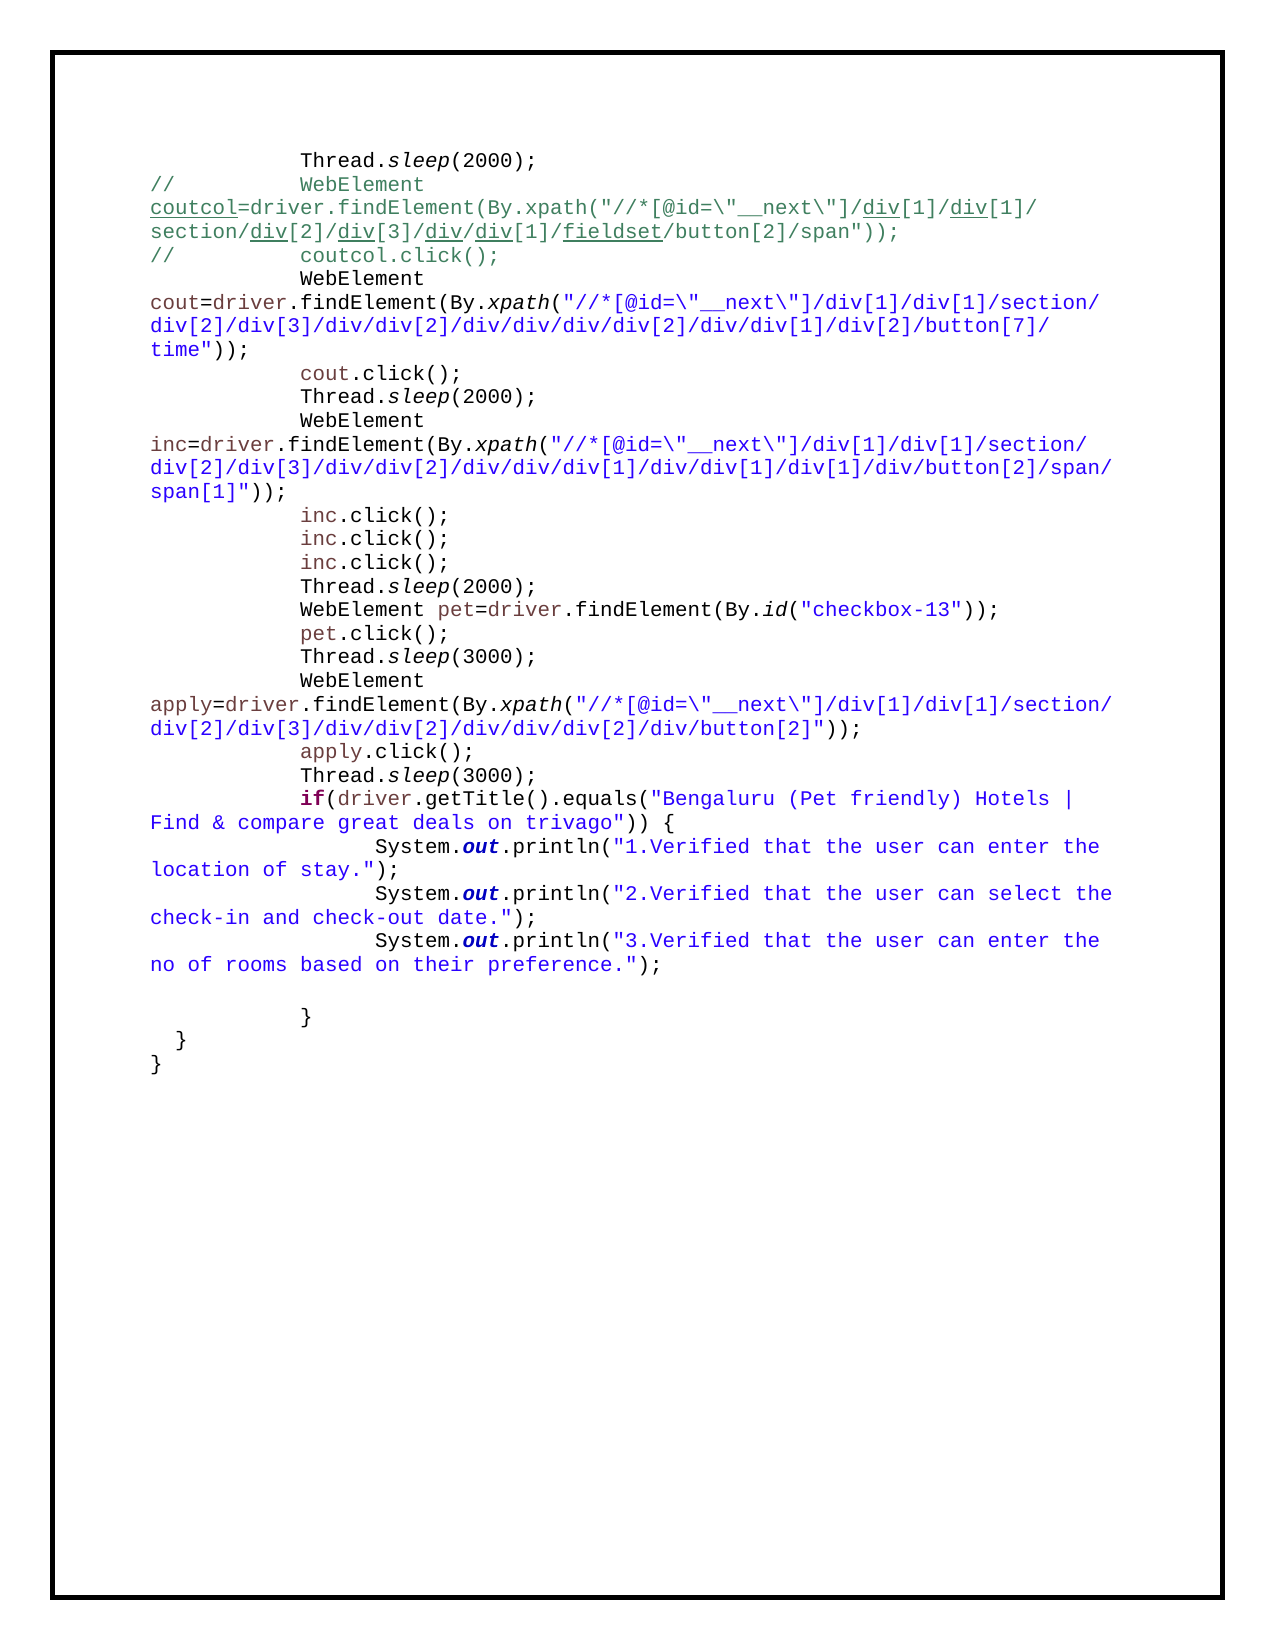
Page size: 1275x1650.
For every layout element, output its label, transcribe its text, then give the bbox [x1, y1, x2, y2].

text pet.click(); [150, 623, 1125, 647]
text Thread.sleep(2000); [150, 386, 1125, 410]
text System.out.println("3.Verified that the user can enter the no of rooms based on their preference."); [150, 930, 1125, 978]
text Thread.sleep(2000); [150, 576, 1125, 599]
text Thread.sleep(2000); [150, 150, 1125, 174]
text } [150, 1006, 1125, 1029]
text cout.click(); [150, 363, 1125, 386]
text } [150, 1053, 1125, 1077]
text WebElement apply=driver.findElement(By.xpath("//*[@id=\"__next\"]/div[1]/div[1]/section/div[2]/div[3]/div/div[2]/div/div/div[2]/div/button[2]")); [150, 670, 1125, 741]
text System.out.println("2.Verified that the user can select the check-in and check-out date."); [150, 883, 1125, 930]
text System.out.println("1.Verified that the user can enter the location of stay."); [150, 836, 1125, 883]
text apply.click(); [150, 741, 1125, 765]
text // coutcol.click(); [150, 244, 1125, 268]
text inc.click(); [150, 552, 1125, 576]
text WebElement pet=driver.findElement(By.id("checkbox-13")); [150, 599, 1125, 623]
text Thread.sleep(3000); [150, 647, 1125, 670]
text inc.click(); [150, 528, 1125, 552]
text WebElement cout=driver.findElement(By.xpath("//*[@id=\"__next\"]/div[1]/div[1]/section/div[2]/div[3]/div/div[2]/div/div/div/div[2]/div/div[1]/div[2]/button[7]/time")); [150, 268, 1125, 363]
text Thread.sleep(3000); [150, 765, 1125, 788]
text } [150, 1029, 1125, 1053]
text inc.click(); [150, 505, 1125, 528]
text // WebElement coutcol=driver.findElement(By.xpath("//*[@id=\"__next\"]/div[1]/div[1]/section/div[2]/div[3]/div/div[1]/fieldset/button[2]/span")); [150, 174, 1125, 244]
text WebElement inc=driver.findElement(By.xpath("//*[@id=\"__next\"]/div[1]/div[1]/section/div[2]/div[3]/div/div[2]/div/div/div[1]/div/div[1]/div[1]/div/button[2]/span/span[1]")); [150, 410, 1125, 505]
text if(driver.getTitle().equals("Bengaluru (Pet friendly) Hotels | Find & compare great deals on trivago")) { [150, 788, 1125, 836]
